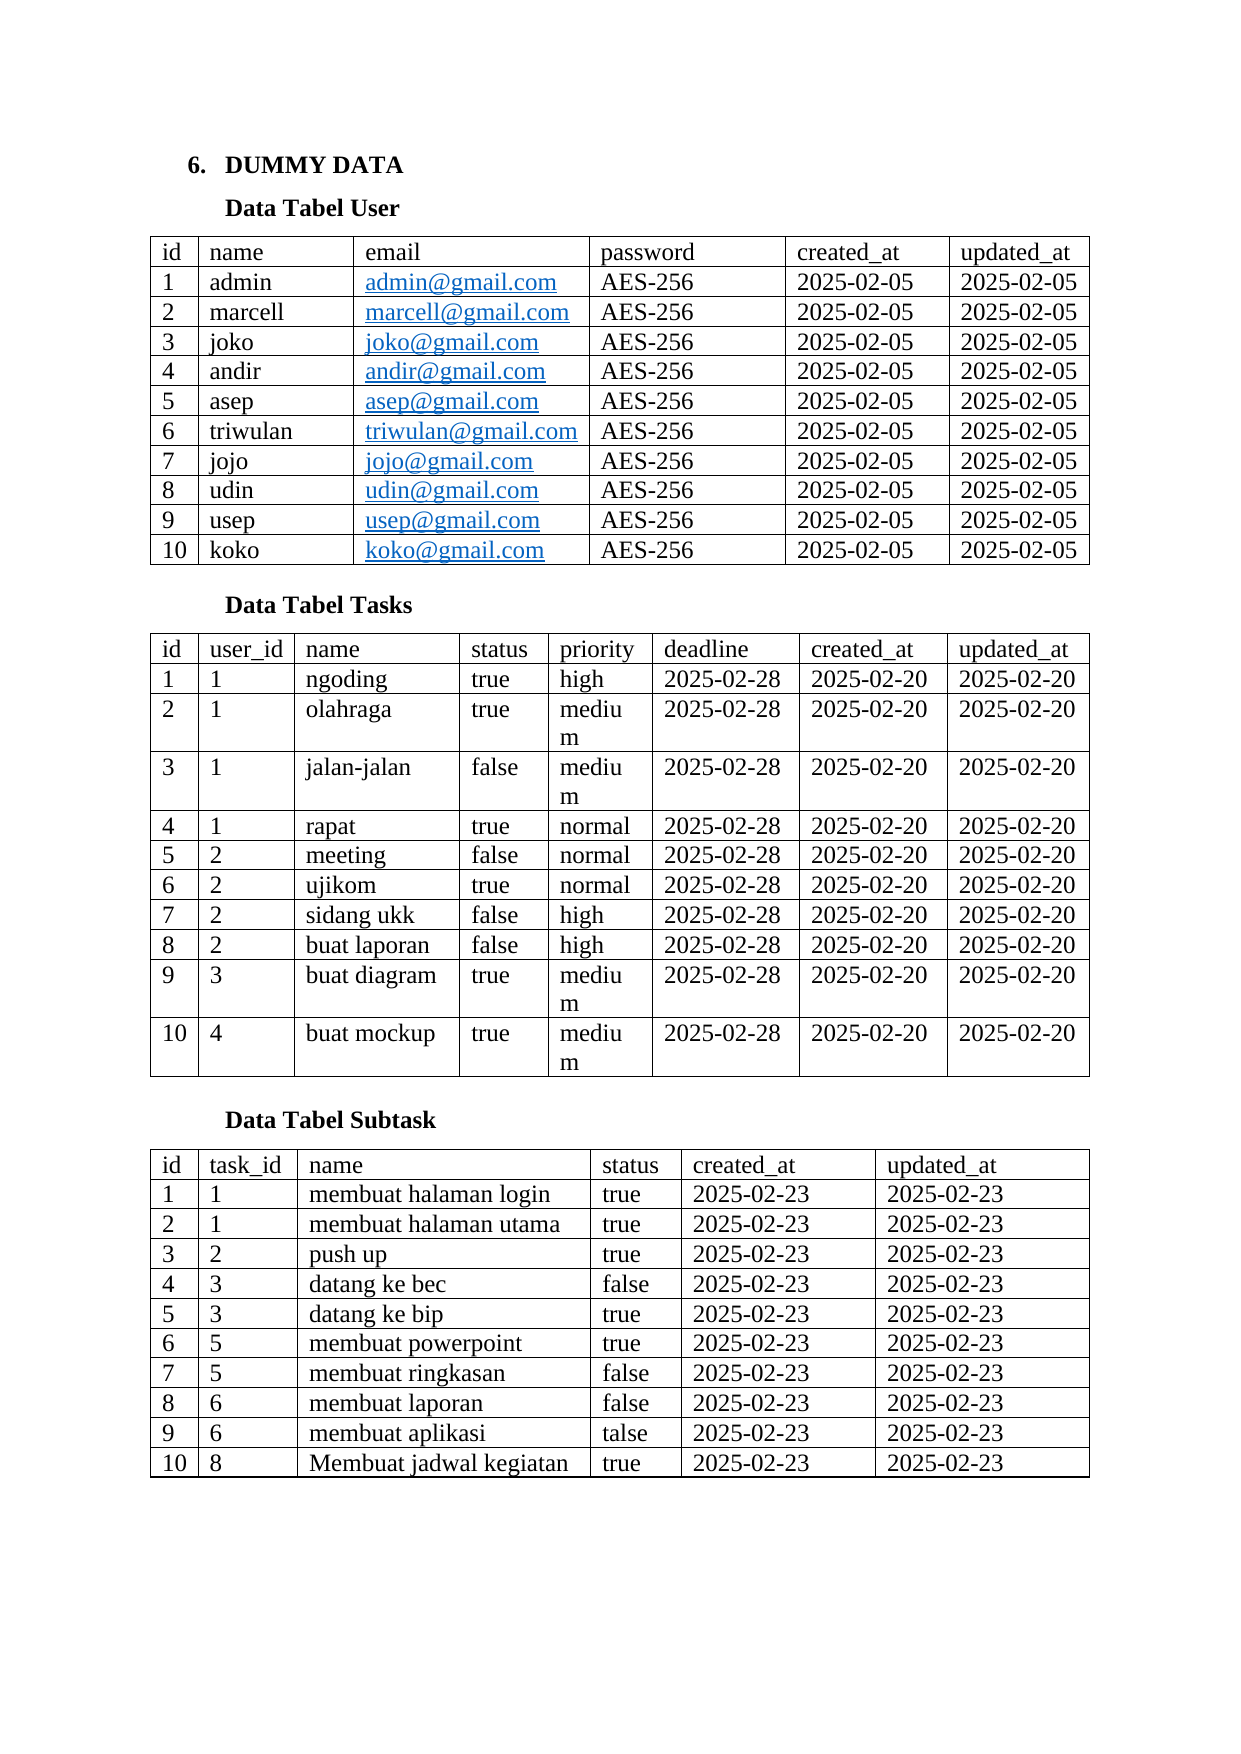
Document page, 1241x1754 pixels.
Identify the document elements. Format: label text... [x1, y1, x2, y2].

table_cell 2025-02-20 [800, 1018, 947, 1076]
table_cell membuat halaman login [298, 1180, 590, 1208]
table_cell 2025-02-05 [786, 386, 949, 415]
table_cell false [460, 900, 548, 929]
table_cell normal [549, 811, 652, 839]
table_cell AES-256 [590, 327, 785, 355]
table_cell 5 [199, 1329, 297, 1357]
table_cell 2025-02-23 [682, 1209, 875, 1238]
table_cell sidang ukk [295, 900, 459, 929]
table_cell 2025-02-20 [800, 664, 947, 693]
table_header created_at [682, 1150, 875, 1178]
table_cell 2025-02-05 [950, 327, 1089, 355]
table_header id [151, 1150, 198, 1178]
table_cell 1 [199, 694, 294, 751]
table_header updated_at [948, 634, 1089, 663]
table_cell 2025-02-28 [653, 841, 799, 869]
table_cell 9 [151, 1418, 198, 1447]
table_cell 8 [151, 1388, 198, 1417]
table_cell 2025-02-20 [948, 841, 1089, 869]
table_cell 2025-02-28 [653, 1018, 799, 1076]
table_cell 9 [151, 960, 198, 1017]
table_cell true [460, 870, 548, 899]
table_cell 2 [199, 1239, 297, 1268]
table_header user_id [199, 634, 294, 663]
table_cell 2025-02-20 [800, 930, 947, 959]
table_cell 1 [151, 267, 198, 296]
table_cell AES-256 [590, 476, 785, 504]
table_cell usep [199, 505, 353, 534]
table_cell 2025-02-05 [950, 476, 1089, 504]
table_cell 6 [151, 870, 198, 899]
table_cell 2025-02-05 [786, 416, 949, 445]
table_cell normal [549, 841, 652, 869]
table_cell admin@gmail.com [354, 267, 589, 296]
table_cell AES-256 [590, 416, 785, 445]
table_cell 7 [151, 446, 198, 474]
table_cell 2025-02-28 [653, 870, 799, 899]
table_cell false [591, 1269, 681, 1298]
table_cell 2025-02-23 [876, 1388, 1089, 1417]
table_cell true [591, 1239, 681, 1268]
table_cell true [460, 664, 548, 693]
table_cell ujikom [295, 870, 459, 899]
table_cell true [460, 811, 548, 839]
table_cell 3 [151, 752, 198, 810]
table_cell AES-256 [590, 446, 785, 474]
table_cell 2025-02-20 [800, 694, 947, 751]
table_cell 4 [199, 1018, 294, 1076]
table_cell asep [199, 386, 353, 415]
table_cell 2025-02-20 [948, 694, 1089, 751]
table_cell 2 [199, 900, 294, 929]
table_cell 6 [151, 416, 198, 445]
table_cell 2025-02-23 [876, 1239, 1089, 1268]
table_cell 2025-02-05 [950, 267, 1089, 296]
table_cell true [591, 1329, 681, 1357]
table_cell 2025-02-05 [950, 386, 1089, 415]
table_cell true [591, 1299, 681, 1327]
table_header created_at [786, 237, 949, 266]
list Data Tabel User [225, 193, 1090, 222]
table_cell membuat ringkasan [298, 1358, 590, 1387]
table_cell 1 [199, 664, 294, 693]
table_cell 7 [151, 1358, 198, 1387]
table_cell 2025-02-23 [682, 1239, 875, 1268]
table_cell Membuat jadwal kegiatan [298, 1448, 590, 1476]
table_cell membuat aplikasi [298, 1418, 590, 1447]
table_cell 2025-02-20 [800, 811, 947, 839]
table_cell 2025-02-23 [682, 1418, 875, 1447]
table_cell koko@gmail.com [354, 535, 589, 564]
table_cell 2025-02-05 [950, 446, 1089, 474]
table_cell 2025-02-20 [948, 811, 1089, 839]
table_cell false [591, 1358, 681, 1387]
table_cell talse [591, 1418, 681, 1447]
table_cell 5 [151, 386, 198, 415]
table_cell 5 [151, 1299, 198, 1327]
table_cell true [591, 1209, 681, 1238]
table_cell 2025-02-20 [948, 870, 1089, 899]
table_cell 2 [199, 930, 294, 959]
table_cell 2025-02-23 [876, 1209, 1089, 1238]
table_cell membuat halaman utama [298, 1209, 590, 1238]
table_cell triwulan [199, 416, 353, 445]
table_cell medium [549, 752, 652, 810]
table_cell 3 [151, 327, 198, 355]
table_header password [590, 237, 785, 266]
table_header task_id [199, 1150, 297, 1178]
table_cell high [549, 930, 652, 959]
table_cell 2025-02-20 [948, 664, 1089, 693]
table_header status [460, 634, 548, 663]
table_cell high [549, 900, 652, 929]
table_cell push up [298, 1239, 590, 1268]
table_cell 2025-02-05 [786, 446, 949, 474]
table_cell datang ke bec [298, 1269, 590, 1298]
table_cell 2025-02-05 [786, 327, 949, 355]
text Data Tabel Subtask [150, 1106, 1090, 1134]
table_cell normal [549, 870, 652, 899]
table_cell medium [549, 960, 652, 1017]
table_cell asep@gmail.com [354, 386, 589, 415]
table_cell 1 [199, 752, 294, 810]
table_cell membuat laporan [298, 1388, 590, 1417]
table_cell 1 [151, 1180, 198, 1208]
table_cell 8 [199, 1448, 297, 1476]
table_cell marcell [199, 297, 353, 326]
table_cell 2025-02-05 [950, 297, 1089, 326]
table_cell 2025-02-28 [653, 900, 799, 929]
table_cell jalan-jalan [295, 752, 459, 810]
table_cell 2 [199, 841, 294, 869]
table_cell true [460, 694, 548, 751]
table_cell false [460, 930, 548, 959]
table_cell AES-256 [590, 386, 785, 415]
table_cell andir [199, 356, 353, 385]
table_cell 2025-02-20 [948, 752, 1089, 810]
table_cell 2025-02-05 [950, 356, 1089, 385]
table_cell AES-256 [590, 505, 785, 534]
table_cell 2025-02-20 [948, 900, 1089, 929]
table_cell 6 [199, 1418, 297, 1447]
table_cell ngoding [295, 664, 459, 693]
table_cell 2025-02-20 [800, 960, 947, 1017]
table_cell true [460, 960, 548, 1017]
table_cell buat diagram [295, 960, 459, 1017]
table_cell 2025-02-20 [800, 900, 947, 929]
table_cell joko@gmail.com [354, 327, 589, 355]
table_cell 5 [151, 841, 198, 869]
table_header email [354, 237, 589, 266]
table_cell udin@gmail.com [354, 476, 589, 504]
table_cell 2 [151, 694, 198, 751]
table_cell 4 [151, 811, 198, 839]
list Data Tabel Tasks [225, 590, 1090, 619]
table_header updated_at [950, 237, 1089, 266]
table_cell 2025-02-23 [682, 1448, 875, 1476]
table_cell AES-256 [590, 535, 785, 564]
table_cell 2025-02-23 [682, 1358, 875, 1387]
table_header name [295, 634, 459, 663]
table_cell 3 [199, 960, 294, 1017]
table_cell 3 [151, 1239, 198, 1268]
table_cell 2025-02-20 [800, 841, 947, 869]
table_cell 1 [199, 1180, 297, 1208]
table_cell 2025-02-23 [682, 1329, 875, 1357]
table_cell 1 [151, 664, 198, 693]
table_cell 1 [199, 811, 294, 839]
table_cell jojo [199, 446, 353, 474]
table_cell koko [199, 535, 353, 564]
table_cell 2025-02-05 [786, 267, 949, 296]
table_cell 6 [199, 1388, 297, 1417]
table_cell 2025-02-23 [682, 1180, 875, 1208]
table_cell 8 [151, 476, 198, 504]
table_cell 10 [151, 1448, 198, 1476]
table_cell 2025-02-05 [950, 416, 1089, 445]
table_cell marcell@gmail.com [354, 297, 589, 326]
table_cell 4 [151, 356, 198, 385]
table_cell 2025-02-23 [876, 1329, 1089, 1357]
table_cell 2025-02-28 [653, 960, 799, 1017]
table_cell usep@gmail.com [354, 505, 589, 534]
table_cell 2025-02-05 [786, 476, 949, 504]
table_cell 2 [151, 1209, 198, 1238]
table_cell 10 [151, 1018, 198, 1076]
table_cell 4 [151, 1269, 198, 1298]
table_cell 9 [151, 505, 198, 534]
table_header id [151, 237, 198, 266]
table_cell high [549, 664, 652, 693]
table_cell 2025-02-28 [653, 664, 799, 693]
table_cell 6 [151, 1329, 198, 1357]
table_cell 2025-02-28 [653, 752, 799, 810]
table_cell 2025-02-05 [786, 356, 949, 385]
table_cell 2025-02-28 [653, 694, 799, 751]
table_cell 2025-02-20 [948, 960, 1089, 1017]
table_cell true [591, 1180, 681, 1208]
table_header name [199, 237, 353, 266]
table_cell 7 [151, 900, 198, 929]
table_cell 2025-02-23 [876, 1180, 1089, 1208]
table_cell 2025-02-23 [876, 1299, 1089, 1327]
table_cell admin [199, 267, 353, 296]
table_cell 10 [151, 535, 198, 564]
table_cell true [591, 1448, 681, 1476]
table_cell buat mockup [295, 1018, 459, 1076]
table_cell AES-256 [590, 297, 785, 326]
table_cell 2025-02-05 [786, 297, 949, 326]
table_header id [151, 634, 198, 663]
table_cell buat laporan [295, 930, 459, 959]
table_cell 2025-02-20 [948, 1018, 1089, 1076]
table_cell 2025-02-20 [948, 930, 1089, 959]
table_header created_at [800, 634, 947, 663]
table_cell false [460, 841, 548, 869]
table_cell 2 [151, 297, 198, 326]
table_cell AES-256 [590, 267, 785, 296]
table_cell 2025-02-23 [682, 1388, 875, 1417]
list DUMMY DATA [187, 150, 1090, 179]
table_cell 2025-02-23 [876, 1358, 1089, 1387]
table_cell olahraga [295, 694, 459, 751]
table_header name [298, 1150, 590, 1178]
table_cell 2025-02-20 [800, 870, 947, 899]
table_cell 2025-02-05 [786, 535, 949, 564]
table_cell udin [199, 476, 353, 504]
table_cell 2025-02-05 [786, 505, 949, 534]
table_cell andir@gmail.com [354, 356, 589, 385]
table_cell medium [549, 694, 652, 751]
table_cell 2025-02-23 [876, 1418, 1089, 1447]
table_cell 8 [151, 930, 198, 959]
table_cell 3 [199, 1269, 297, 1298]
table_cell 3 [199, 1299, 297, 1327]
table_cell medium [549, 1018, 652, 1076]
table_cell 2025-02-05 [950, 535, 1089, 564]
table_cell 5 [199, 1358, 297, 1387]
table_cell 2025-02-23 [876, 1269, 1089, 1298]
table_cell datang ke bip [298, 1299, 590, 1327]
table_cell false [460, 752, 548, 810]
table_cell false [591, 1388, 681, 1417]
table_cell 2025-02-23 [876, 1448, 1089, 1476]
table_cell 2025-02-28 [653, 811, 799, 839]
table_header status [591, 1150, 681, 1178]
table_cell 2025-02-23 [682, 1269, 875, 1298]
table_header priority [549, 634, 652, 663]
table_cell jojo@gmail.com [354, 446, 589, 474]
table_cell 2025-02-28 [653, 930, 799, 959]
table_header updated_at [876, 1150, 1089, 1178]
table_cell rapat [295, 811, 459, 839]
table_cell 2025-02-20 [800, 752, 947, 810]
table_cell 2025-02-05 [950, 505, 1089, 534]
table_cell joko [199, 327, 353, 355]
table_cell AES-256 [590, 356, 785, 385]
table_cell meeting [295, 841, 459, 869]
table_cell 2025-02-23 [682, 1299, 875, 1327]
table_cell 2 [199, 870, 294, 899]
table_cell membuat powerpoint [298, 1329, 590, 1357]
table_cell true [460, 1018, 548, 1076]
table_cell triwulan@gmail.com [354, 416, 589, 445]
table_cell 1 [199, 1209, 297, 1238]
table_header deadline [653, 634, 799, 663]
